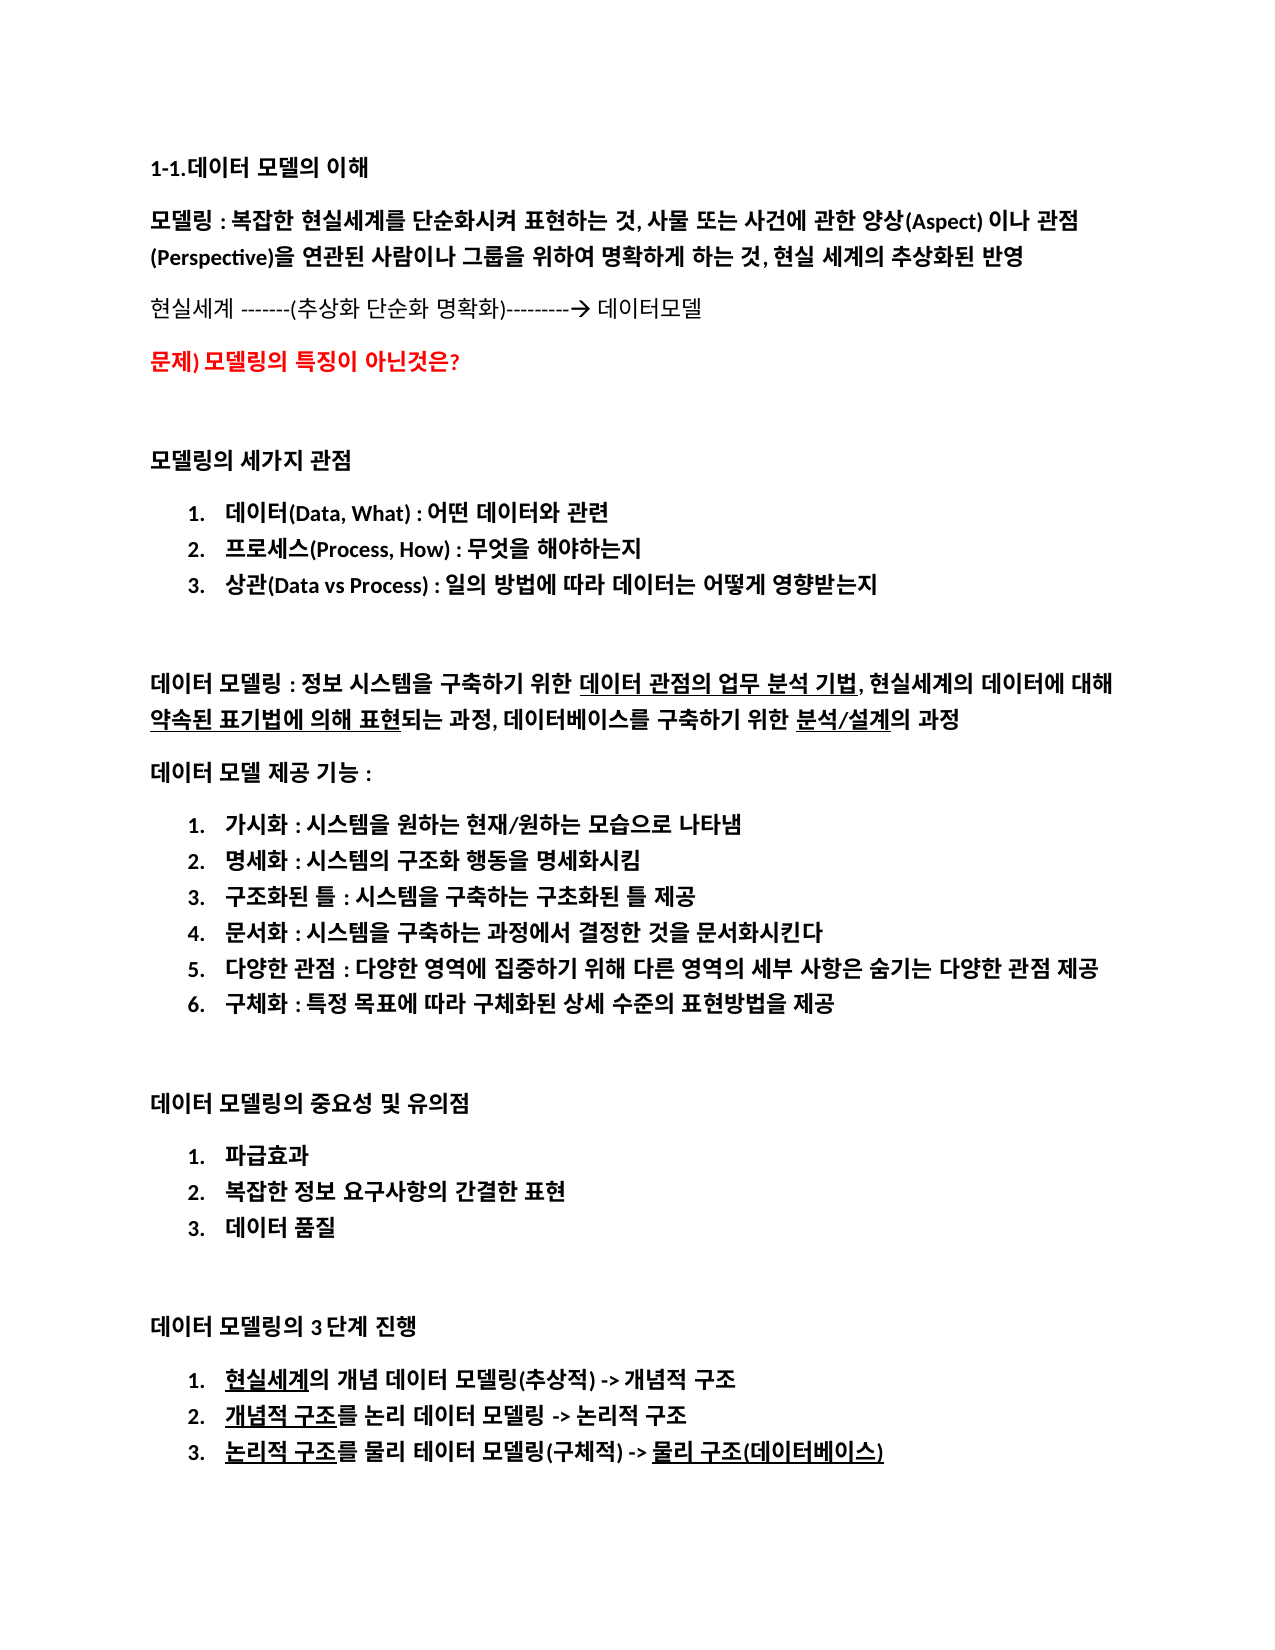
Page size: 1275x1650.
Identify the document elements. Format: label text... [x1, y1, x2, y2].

text 데이터 모델링의 3단계 진행 [150, 1309, 1125, 1342]
list 다양한 관점 : 다양한 영역에 집중하기 위해 다른 영역의 세부 사항은 숨기는 다양한 관점 제공 [187, 950, 1125, 984]
list 복잡한 정보 요구사항의 간결한 표현 [187, 1174, 1125, 1207]
list 데이터 품질 [187, 1210, 1125, 1243]
list 파급효과 [187, 1138, 1125, 1171]
list 데이터(Data, What) : 어떤 데이터와 관련 [187, 495, 1125, 528]
text 데이터 모델링의 중요성 및 유의점 [150, 1086, 1125, 1119]
list 구조화된 틀 : 시스템을 구축하는 구초화된 틀 제공 [187, 879, 1125, 912]
list 가시화 : 시스템을 원하는 현재/원하는 모습으로 나타냄 [187, 807, 1125, 840]
text 현실세계 -------(추상화 단순화 명확화)--------- 데이터모델 [150, 291, 1125, 324]
list 개념적 구조를 논리 데이터 모델링 -> 논리적 구조 [187, 1397, 1125, 1431]
list 구체화 : 특정 목표에 따라 구체화된 상세 수준의 표현방법을 제공 [187, 986, 1125, 1019]
text 데이터 모델링 : 정보 시스템을 구축하기 위한 데이터 관점의 업무 분석 기법, 현실세계의 데이터에 대해 약속된 표기법에 의해 표현되는 과정, 데이터베이스를 구축하기 위한 분석/설계의 과정 [150, 666, 1125, 735]
list 현실세계의 개념 데이터 모델링(추상적) -> 개념적 구조 [187, 1362, 1125, 1395]
text 모델링 : 복잡한 현실세계를 단순화시켜 표현하는 것, 사물 또는 사건에 관한 양상(Aspect) 이나 관점(Perspective)을 연관된 사람이나 그룹을 위하여 명확하게 하는 것, 현실 세계의 추상화된 반영 [150, 202, 1125, 272]
list 상관(Data vs Process) : 일의 방법에 따라 데이터는 어떻게 영향받는지 [187, 567, 1125, 600]
list 논리적 구조를 물리 테이터 모델링(구체적) -> 물리 구조(데이터베이스) [187, 1433, 1125, 1467]
text 모델링의 세가지 관점 [150, 443, 1125, 476]
list 문서화 : 시스템을 구축하는 과정에서 결정한 것을 문서화시킨다 [187, 914, 1125, 948]
text 데이터 모델 제공 기능 : [150, 754, 1125, 788]
text 문제) 모델링의 특징이 아닌것은? [150, 343, 1125, 377]
list 명세화 : 시스템의 구조화 행동을 명세화시킴 [187, 843, 1125, 876]
list 프로세스(Process, How) : 무엇을 해야하는지 [187, 531, 1125, 564]
list 데이터 모델의 이해 [150, 150, 1125, 183]
